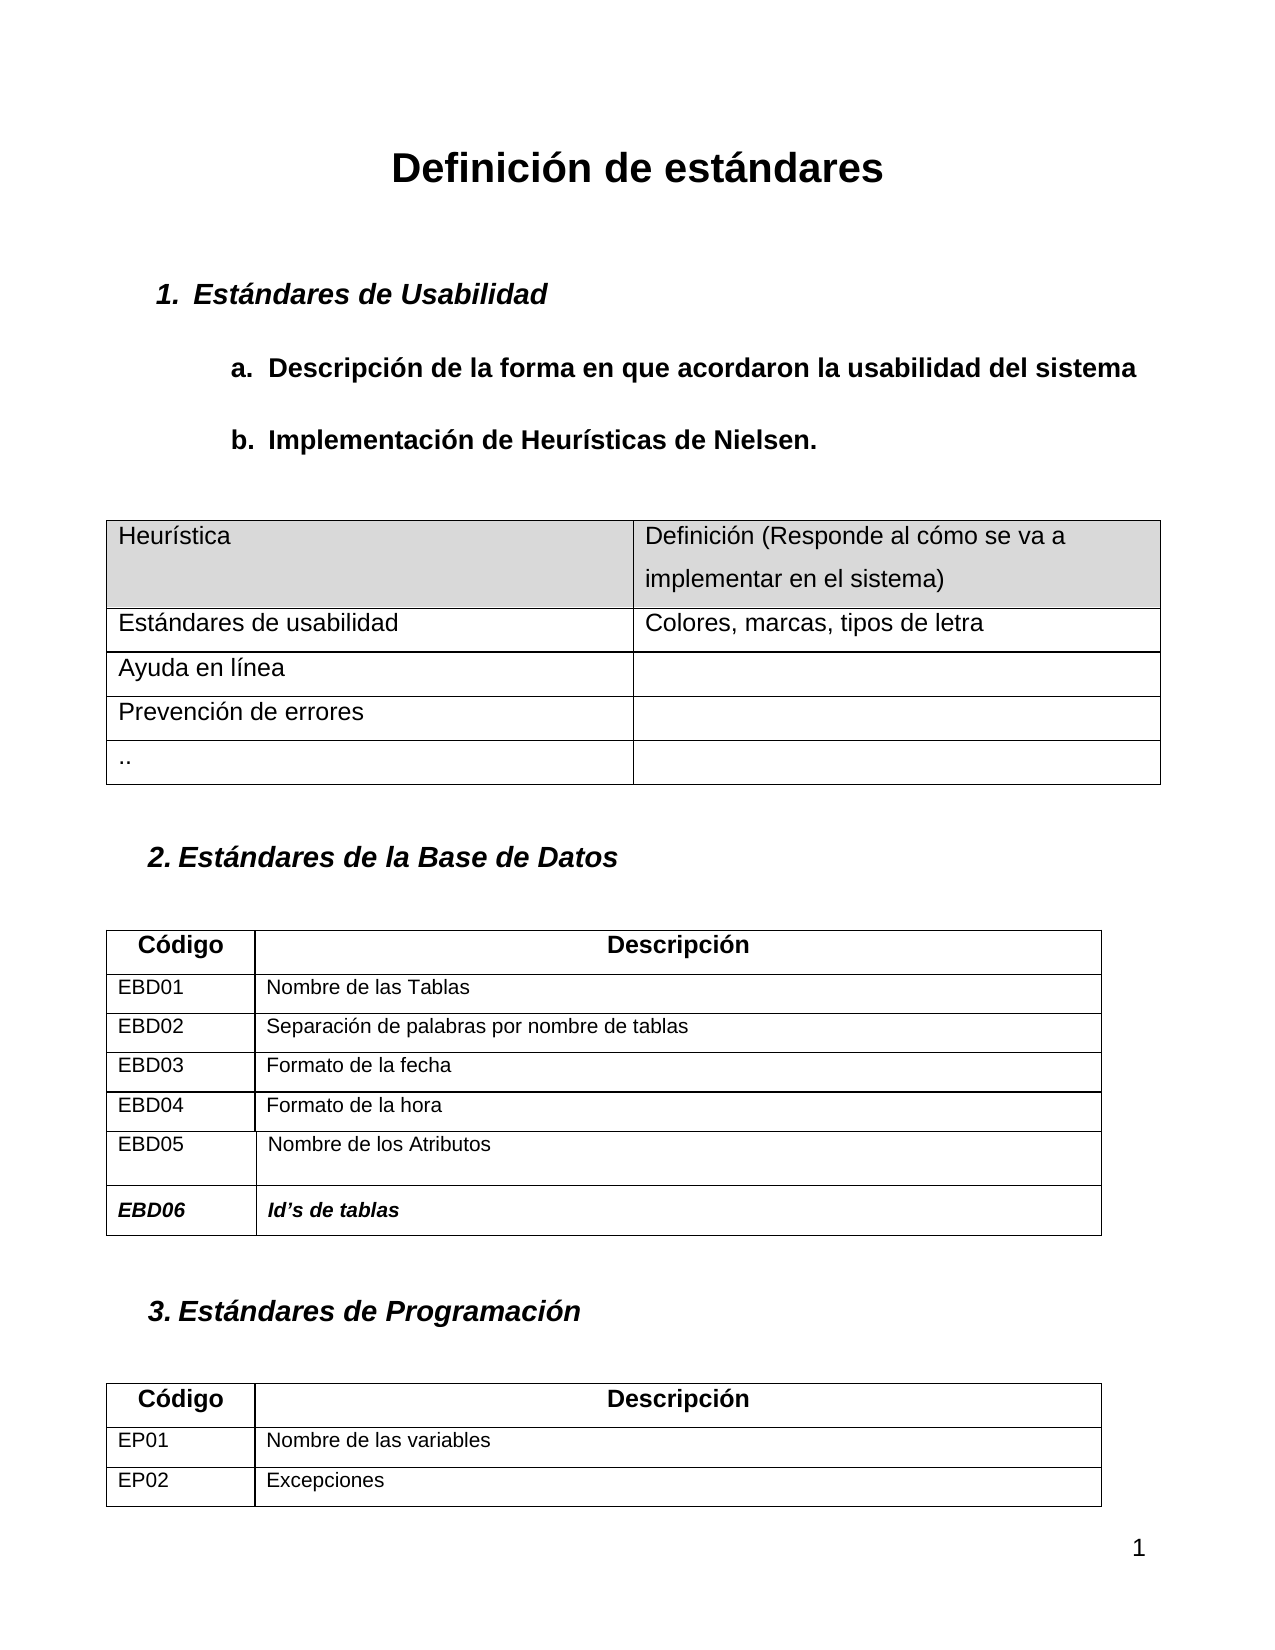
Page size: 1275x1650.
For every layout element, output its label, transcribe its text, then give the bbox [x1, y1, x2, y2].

table_header Definición (Responde al cómo se va a implementar en el sistema) [634, 521, 1160, 607]
table_cell EBD02 [107, 1014, 254, 1052]
table_cell Estándares de usabilidad [107, 609, 633, 651]
table_cell EBD01 [107, 975, 254, 1013]
table_cell Nombre de las Tablas [256, 975, 1101, 1013]
subtitle Estándares de Programación [148, 1294, 1157, 1328]
table_cell EBD06 [107, 1186, 256, 1234]
table_cell EBD04 [107, 1093, 254, 1131]
table_cell Ayuda en línea [107, 653, 633, 696]
table_header Heurística [107, 521, 633, 607]
table_cell EP02 [107, 1468, 254, 1506]
subtitle Estándares de Usabilidad [156, 277, 1157, 310]
table_header Descripción [256, 1384, 1101, 1427]
table_cell Nombre de las variables [256, 1428, 1101, 1467]
subtitle Estándares de la Base de Datos [148, 840, 1157, 874]
table_cell Formato de la hora [256, 1093, 1101, 1131]
subtitle Definición de estándares [118, 143, 1157, 191]
table_cell Formato de la fecha [256, 1053, 1101, 1091]
table_header Código [107, 1384, 254, 1427]
table_cell EBD03 [107, 1053, 254, 1091]
table_cell [634, 697, 1160, 739]
subtitle Descripción de la forma en que acordaron la usabilidad del sistema [231, 352, 1157, 383]
table_cell Separación de palabras por nombre de tablas [256, 1014, 1101, 1052]
subtitle Implementación de Heurísticas de Nielsen. [231, 424, 1157, 455]
table_cell Colores, marcas, tipos de letra [634, 609, 1160, 651]
table_cell EP01 [107, 1428, 254, 1467]
table_cell [634, 741, 1160, 784]
table_header Código [107, 931, 254, 973]
table_cell .. [107, 741, 633, 784]
table_cell Nombre de los Atributos [257, 1132, 1101, 1184]
table_cell [634, 653, 1160, 696]
table_cell Excepciones [256, 1468, 1101, 1506]
table_cell EBD05 [107, 1132, 256, 1184]
table_header Descripción [256, 931, 1101, 973]
table_cell Prevención de errores [107, 697, 633, 739]
table_cell Id’s de tablas [257, 1186, 1101, 1234]
